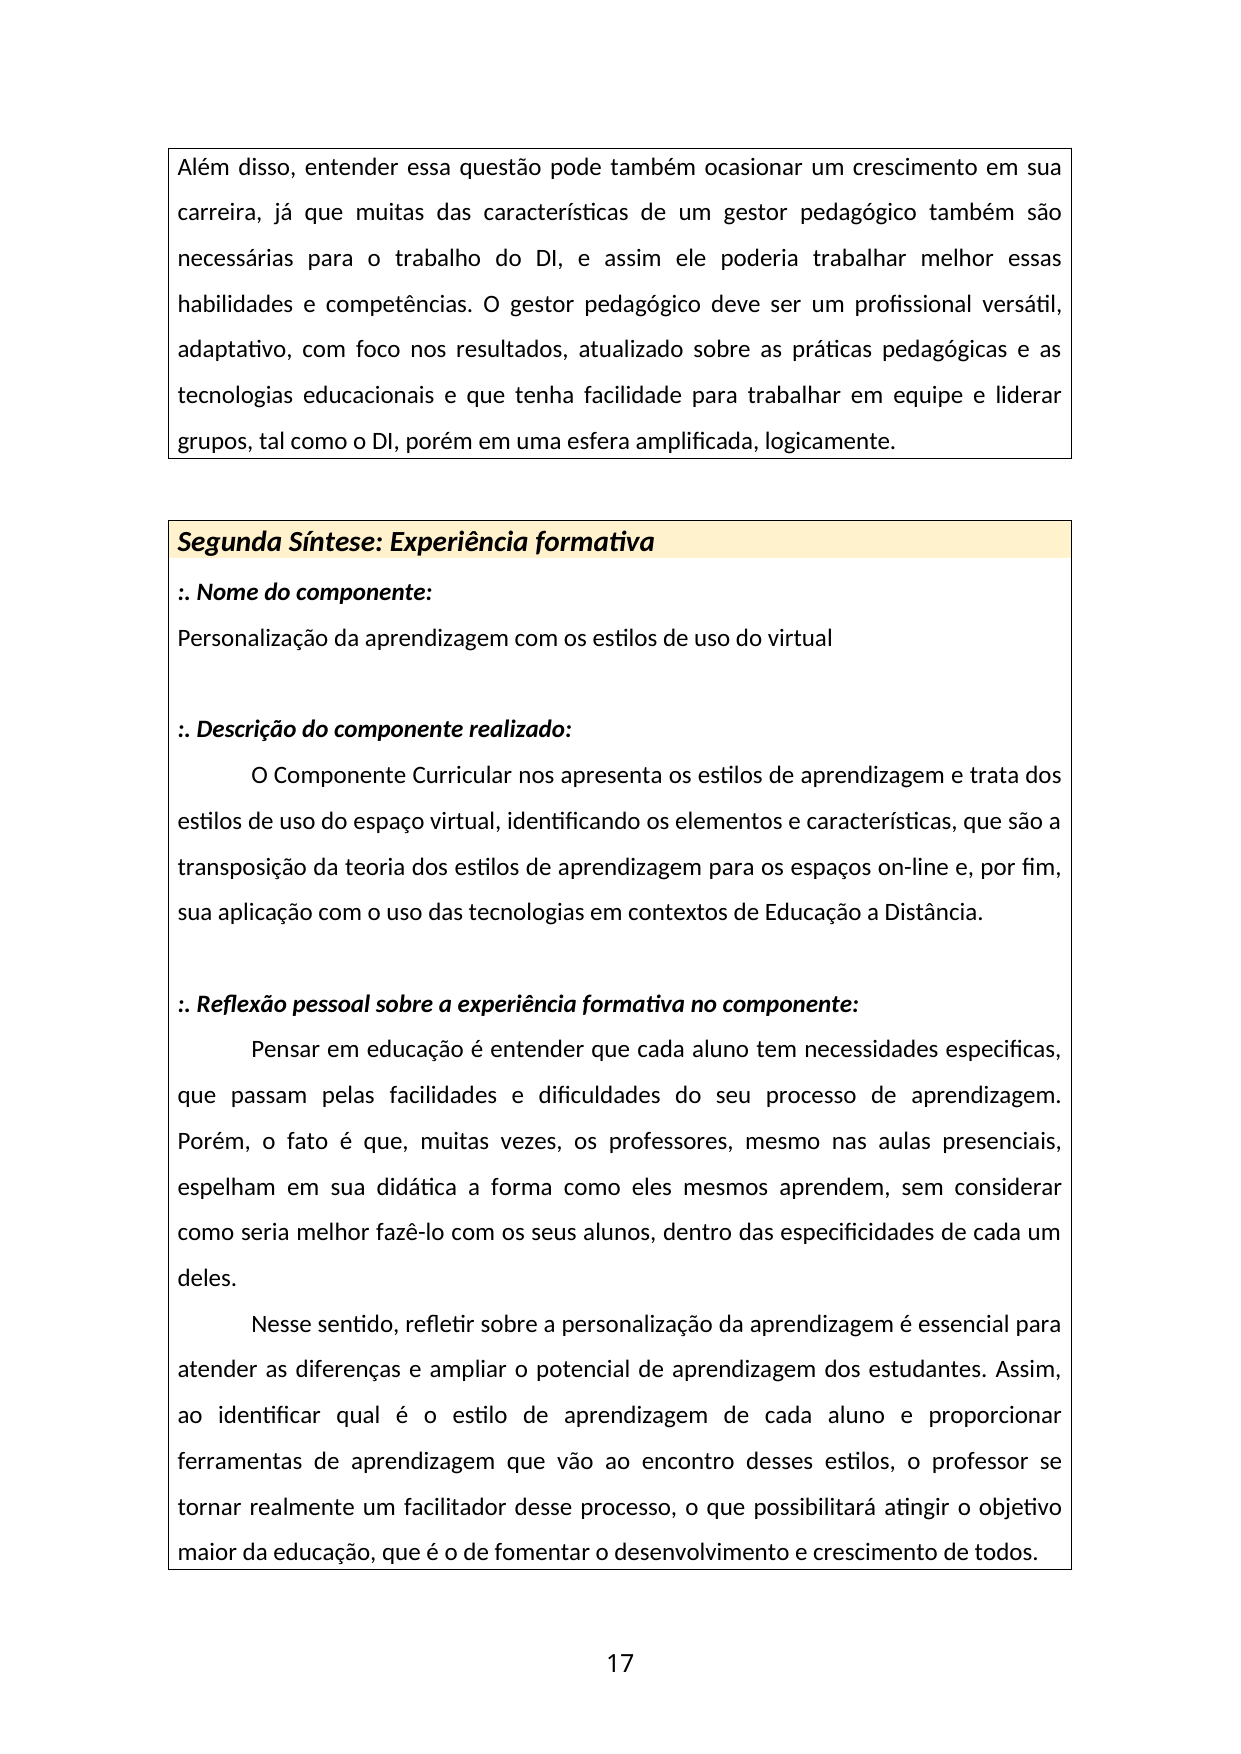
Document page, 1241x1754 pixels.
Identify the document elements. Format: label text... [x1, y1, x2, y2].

text O Componente Curricular nos apresenta os estilos de aprendizagem e trata dos estilos de uso do espaço virtual, identificando os elementos e características, que são a transposição da teoria dos estilos de aprendizagem para os espaços on-line e, por fim, sua aplicação com o uso das tecnologias em contextos de Educação a Distância. [169, 756, 1071, 927]
text Personalização da aprendizagem com os estilos de uso do virtual [169, 619, 1071, 652]
text Segunda Síntese: Experiência formativa [169, 521, 1071, 558]
text Pensar em educação é entender que cada aluno tem necessidades especificas, que passam pelas facilidades e dificuldades do seu processo de aprendizagem. Porém, o fato é que, muitas vezes, os professores, mesmo nas aulas presenciais, espelham em sua didática a forma como eles mesmos aprendem, sem considerar como seria melhor fazê-lo com os seus alunos, dentro das especificidades de cada um deles. [169, 1030, 1071, 1293]
text :. Descrição do componente realizado: [169, 710, 1071, 744]
text Além disso, entender essa questão pode também ocasionar um crescimento em sua carreira, já que muitas das características de um gestor pedagógico também são necessárias para o trabalho do DI, e assim ele poderia trabalhar melhor essas habilidades e competências. O gestor pedagógico deve ser um profissional versátil, adaptativo, com foco nos resultados, atualizado sobre as práticas pedagógicas e as tecnologias educacionais e que tenha facilidade para trabalhar em equipe e liderar grupos, tal como o DI, porém em uma esfera amplificada, logicamente. [169, 149, 1071, 458]
text :. Nome do componente: [169, 573, 1071, 607]
text :. Reflexão pessoal sobre a experiência formativa no componente: [169, 985, 1071, 1018]
text Nesse sentido, refletir sobre a personalização da aprendizagem é essencial para atender as diferenças e ampliar o potencial de aprendizagem dos estudantes. Assim, ao identificar qual é o estilo de aprendizagem de cada aluno e proporcionar ferramentas de aprendizagem que vão ao encontro desses estilos, o professor se tornar realmente um facilitador desse processo, o que possibilitará atingir o objetivo maior da educação, que é o de fomentar o desenvolvimento e crescimento de todos. [169, 1305, 1071, 1569]
